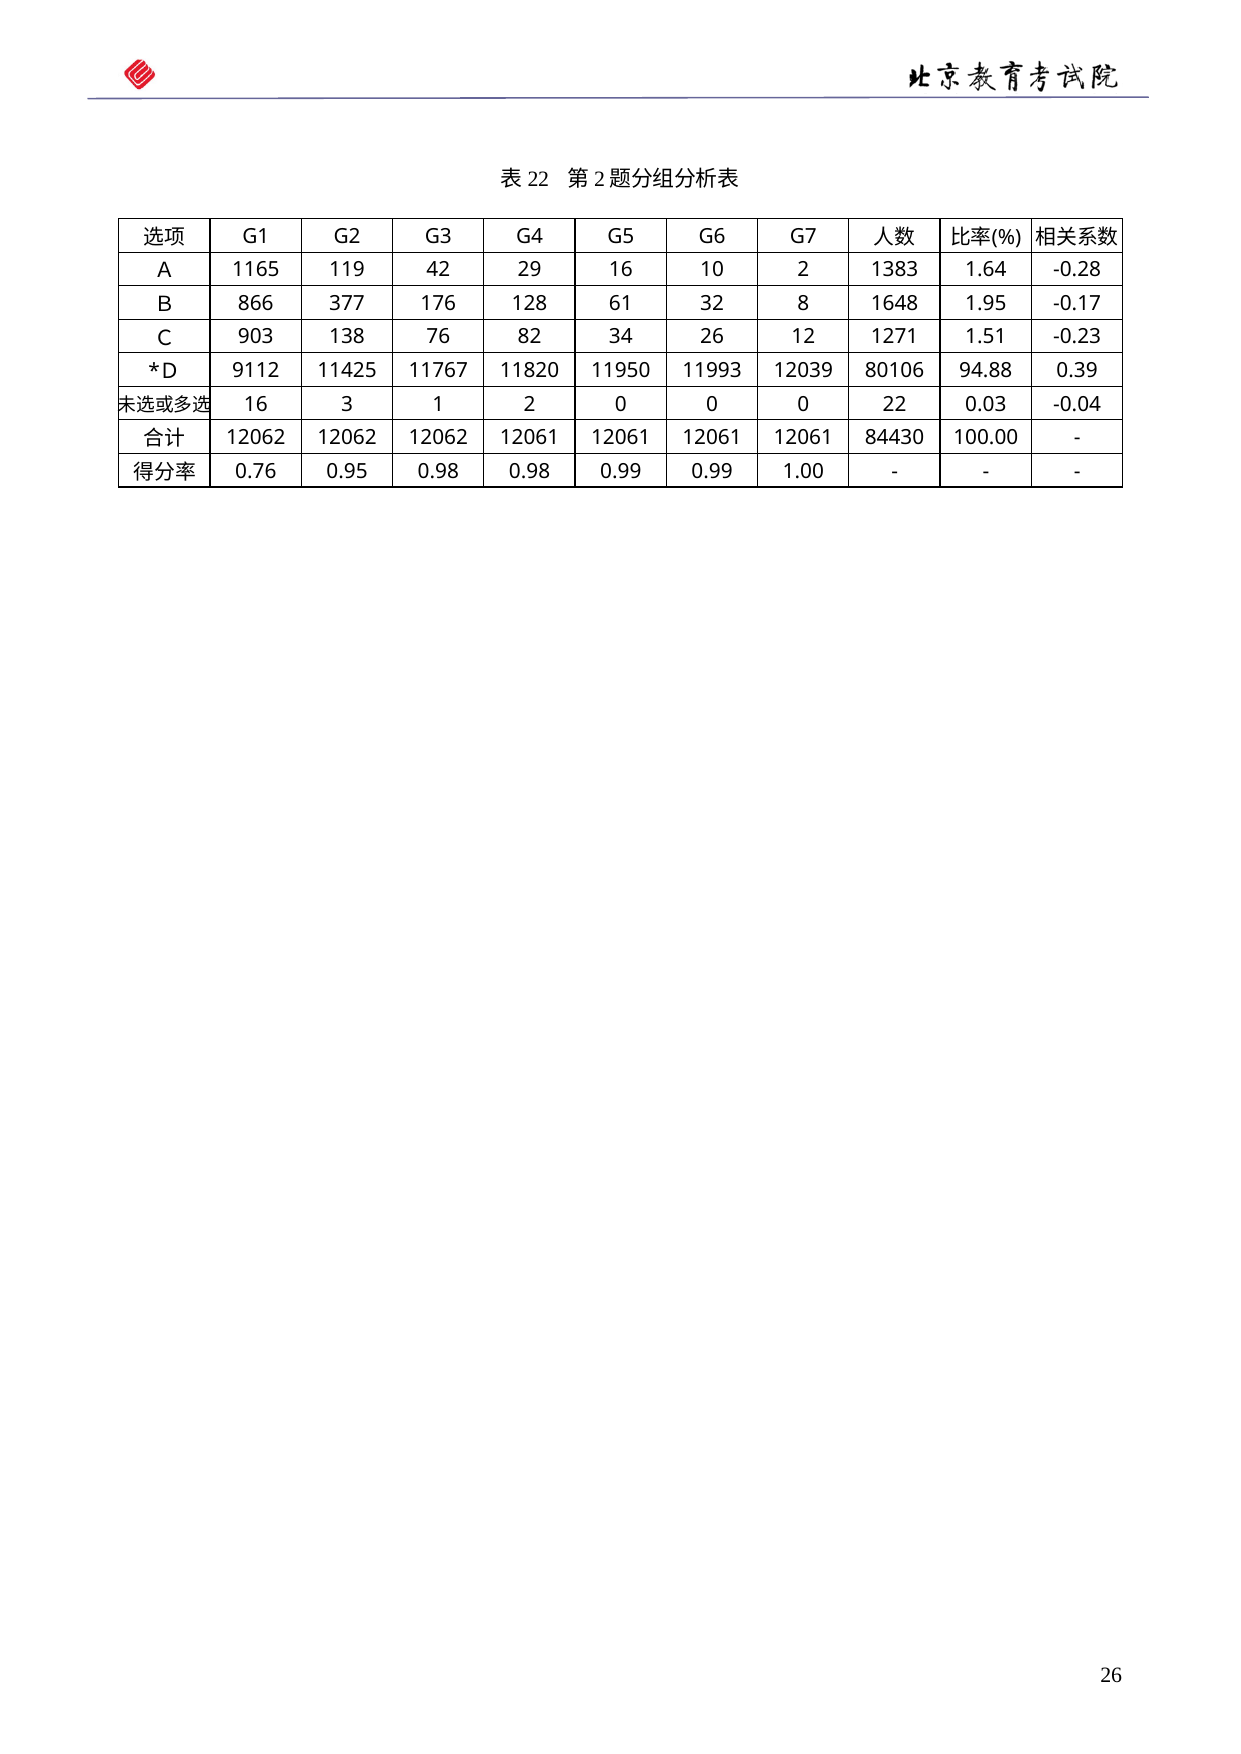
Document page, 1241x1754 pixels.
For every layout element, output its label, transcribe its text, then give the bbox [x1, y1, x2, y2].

picture [909, 56, 1123, 94]
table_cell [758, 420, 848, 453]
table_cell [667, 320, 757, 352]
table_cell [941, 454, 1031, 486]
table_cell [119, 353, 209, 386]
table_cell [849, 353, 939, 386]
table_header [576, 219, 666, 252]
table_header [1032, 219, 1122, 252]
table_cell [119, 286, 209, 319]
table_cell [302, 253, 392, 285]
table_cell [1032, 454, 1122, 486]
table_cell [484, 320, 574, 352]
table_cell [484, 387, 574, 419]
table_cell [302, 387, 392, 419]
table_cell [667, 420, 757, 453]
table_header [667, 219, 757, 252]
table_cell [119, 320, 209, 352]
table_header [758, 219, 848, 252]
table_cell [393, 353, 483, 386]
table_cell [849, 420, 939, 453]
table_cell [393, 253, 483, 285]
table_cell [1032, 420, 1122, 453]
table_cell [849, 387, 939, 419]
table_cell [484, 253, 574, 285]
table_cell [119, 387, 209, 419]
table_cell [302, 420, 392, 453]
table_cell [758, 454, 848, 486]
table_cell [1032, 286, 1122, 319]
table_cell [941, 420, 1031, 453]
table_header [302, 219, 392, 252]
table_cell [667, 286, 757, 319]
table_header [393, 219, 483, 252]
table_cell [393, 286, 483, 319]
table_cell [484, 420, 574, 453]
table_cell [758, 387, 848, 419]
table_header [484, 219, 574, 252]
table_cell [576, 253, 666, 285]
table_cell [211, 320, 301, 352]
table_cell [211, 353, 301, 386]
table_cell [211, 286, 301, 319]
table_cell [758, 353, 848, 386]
text 表 22 第2题分组分析表 [118, 161, 1122, 193]
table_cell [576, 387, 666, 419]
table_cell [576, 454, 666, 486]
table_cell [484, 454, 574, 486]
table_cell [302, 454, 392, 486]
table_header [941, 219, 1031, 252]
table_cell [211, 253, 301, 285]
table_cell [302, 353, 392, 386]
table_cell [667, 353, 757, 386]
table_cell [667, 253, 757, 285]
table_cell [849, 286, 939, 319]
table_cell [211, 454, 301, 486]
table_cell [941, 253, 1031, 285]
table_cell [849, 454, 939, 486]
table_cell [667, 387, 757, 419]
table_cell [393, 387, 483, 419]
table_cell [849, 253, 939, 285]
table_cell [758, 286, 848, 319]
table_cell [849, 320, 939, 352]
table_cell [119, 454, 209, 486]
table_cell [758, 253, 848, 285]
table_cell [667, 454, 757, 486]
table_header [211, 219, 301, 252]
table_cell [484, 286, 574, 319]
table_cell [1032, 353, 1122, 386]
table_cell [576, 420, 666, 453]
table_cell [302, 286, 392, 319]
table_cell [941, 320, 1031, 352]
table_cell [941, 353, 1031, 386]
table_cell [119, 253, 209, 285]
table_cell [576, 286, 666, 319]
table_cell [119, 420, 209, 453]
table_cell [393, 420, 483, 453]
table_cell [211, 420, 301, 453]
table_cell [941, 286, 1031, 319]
picture [118, 56, 164, 94]
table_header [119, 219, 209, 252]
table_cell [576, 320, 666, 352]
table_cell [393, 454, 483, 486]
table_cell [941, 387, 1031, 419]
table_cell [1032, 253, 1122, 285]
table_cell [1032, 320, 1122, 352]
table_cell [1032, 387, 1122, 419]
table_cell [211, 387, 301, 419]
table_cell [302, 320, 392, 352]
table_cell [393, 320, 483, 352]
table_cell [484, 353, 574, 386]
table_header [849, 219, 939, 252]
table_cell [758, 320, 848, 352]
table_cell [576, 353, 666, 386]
